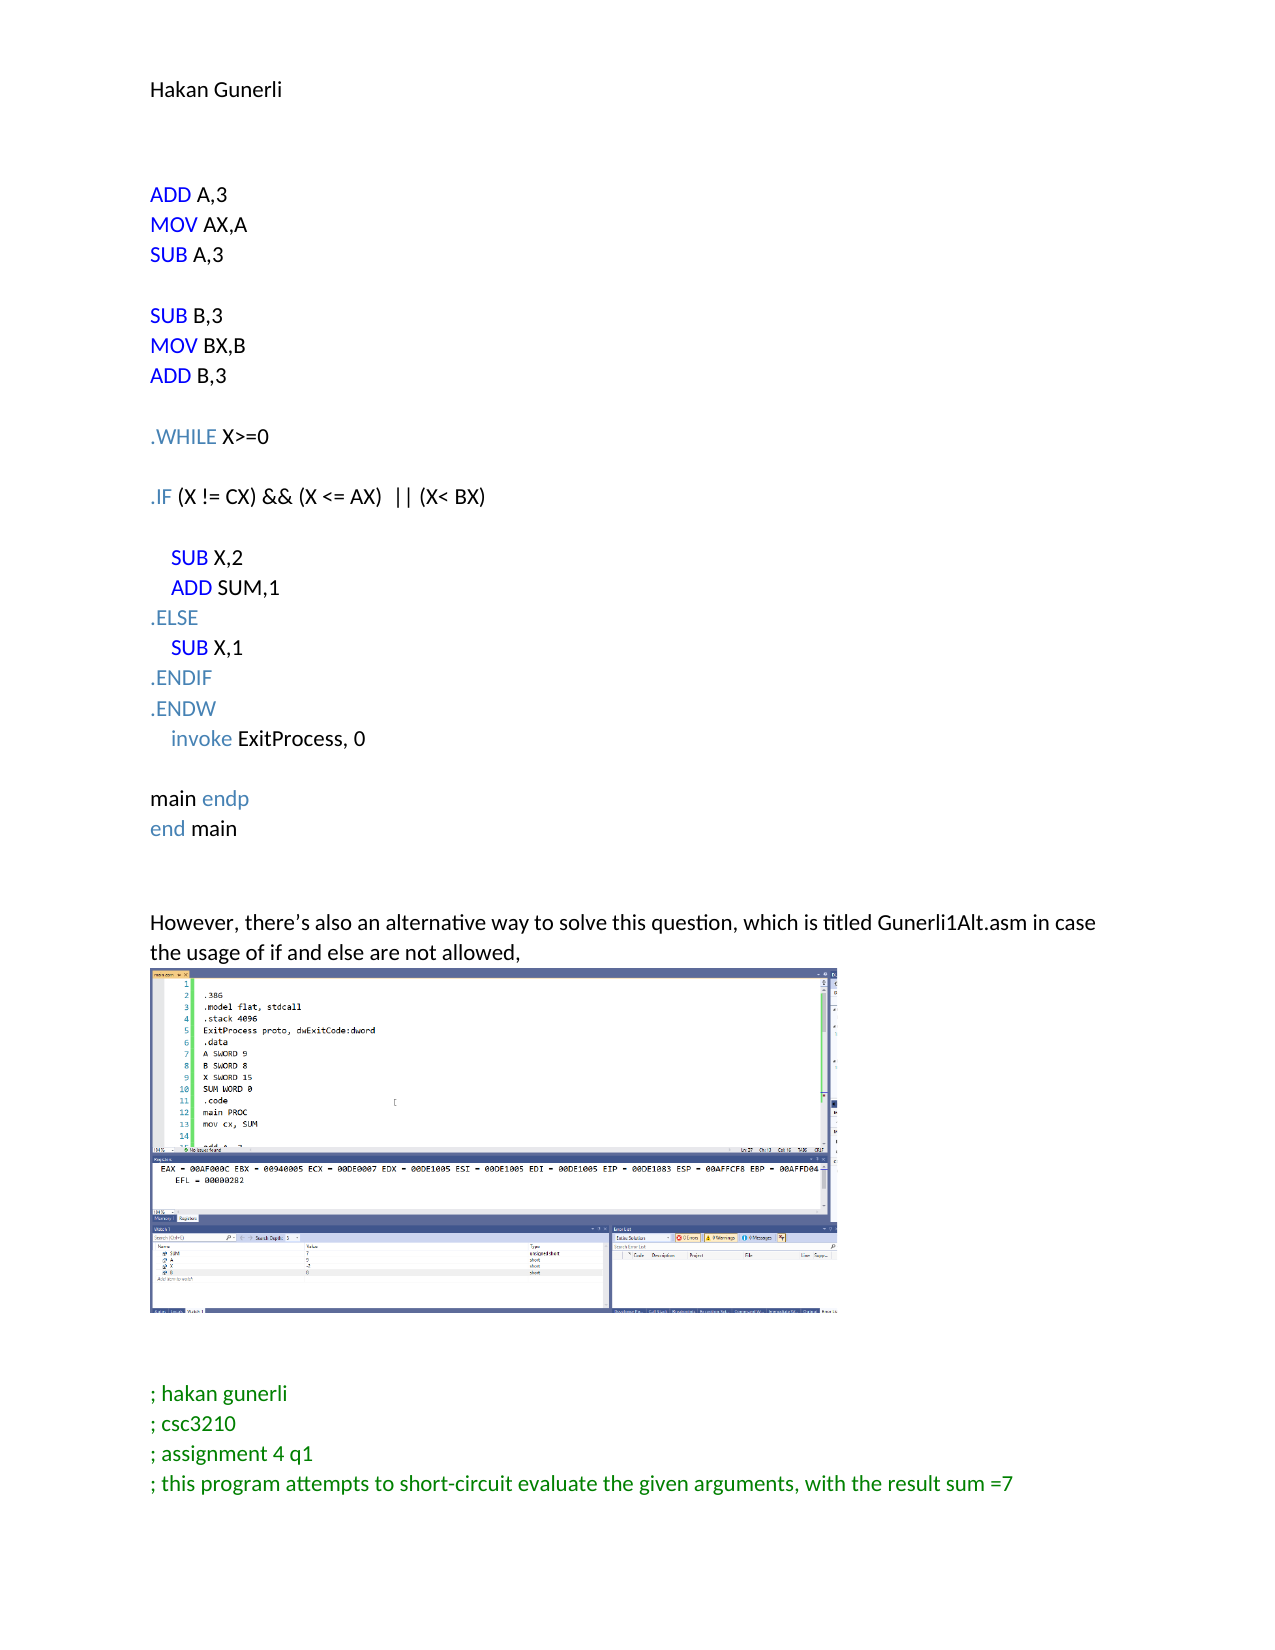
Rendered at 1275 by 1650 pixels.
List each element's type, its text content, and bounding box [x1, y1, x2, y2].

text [150, 1379, 1125, 1497]
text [150, 150, 1125, 843]
picture [150, 968, 838, 1313]
